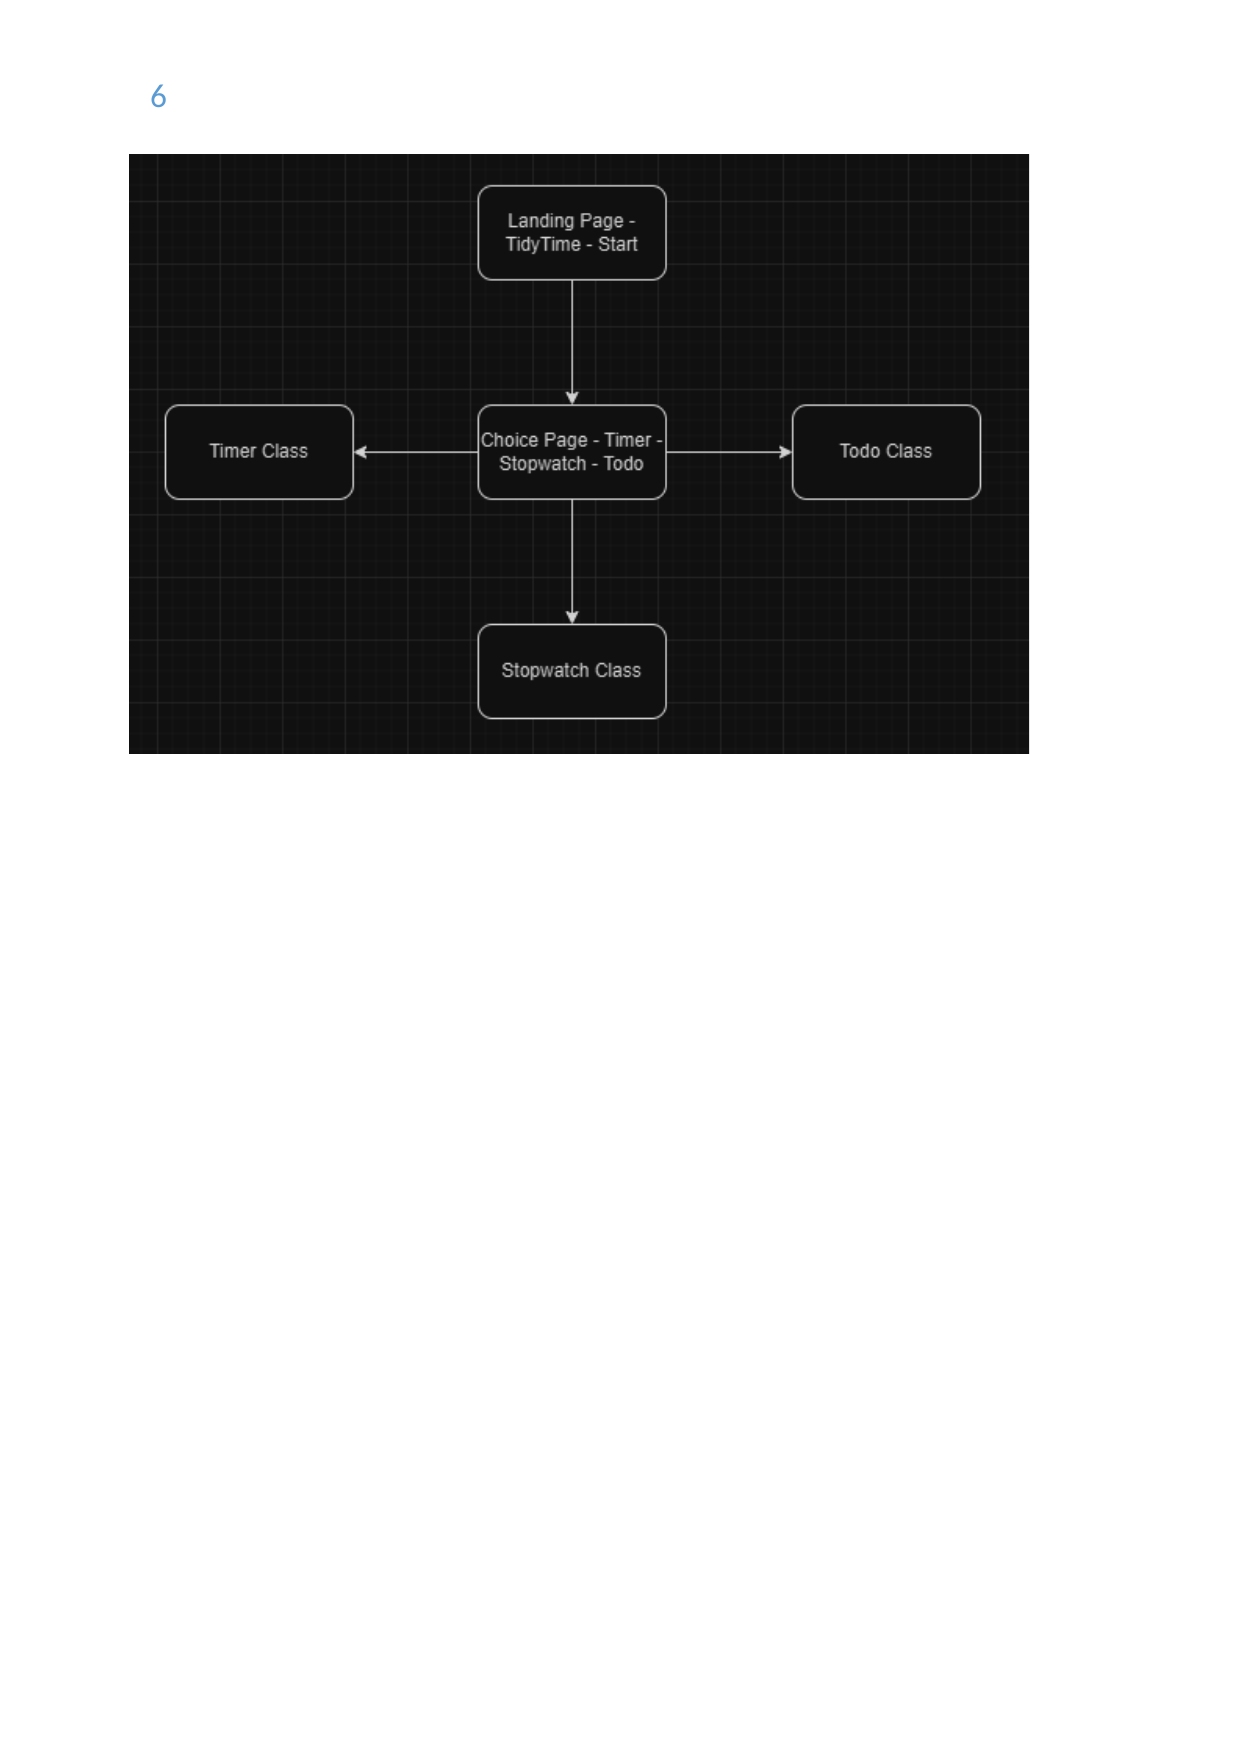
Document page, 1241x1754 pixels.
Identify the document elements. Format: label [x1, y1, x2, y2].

picture [129, 154, 1030, 754]
